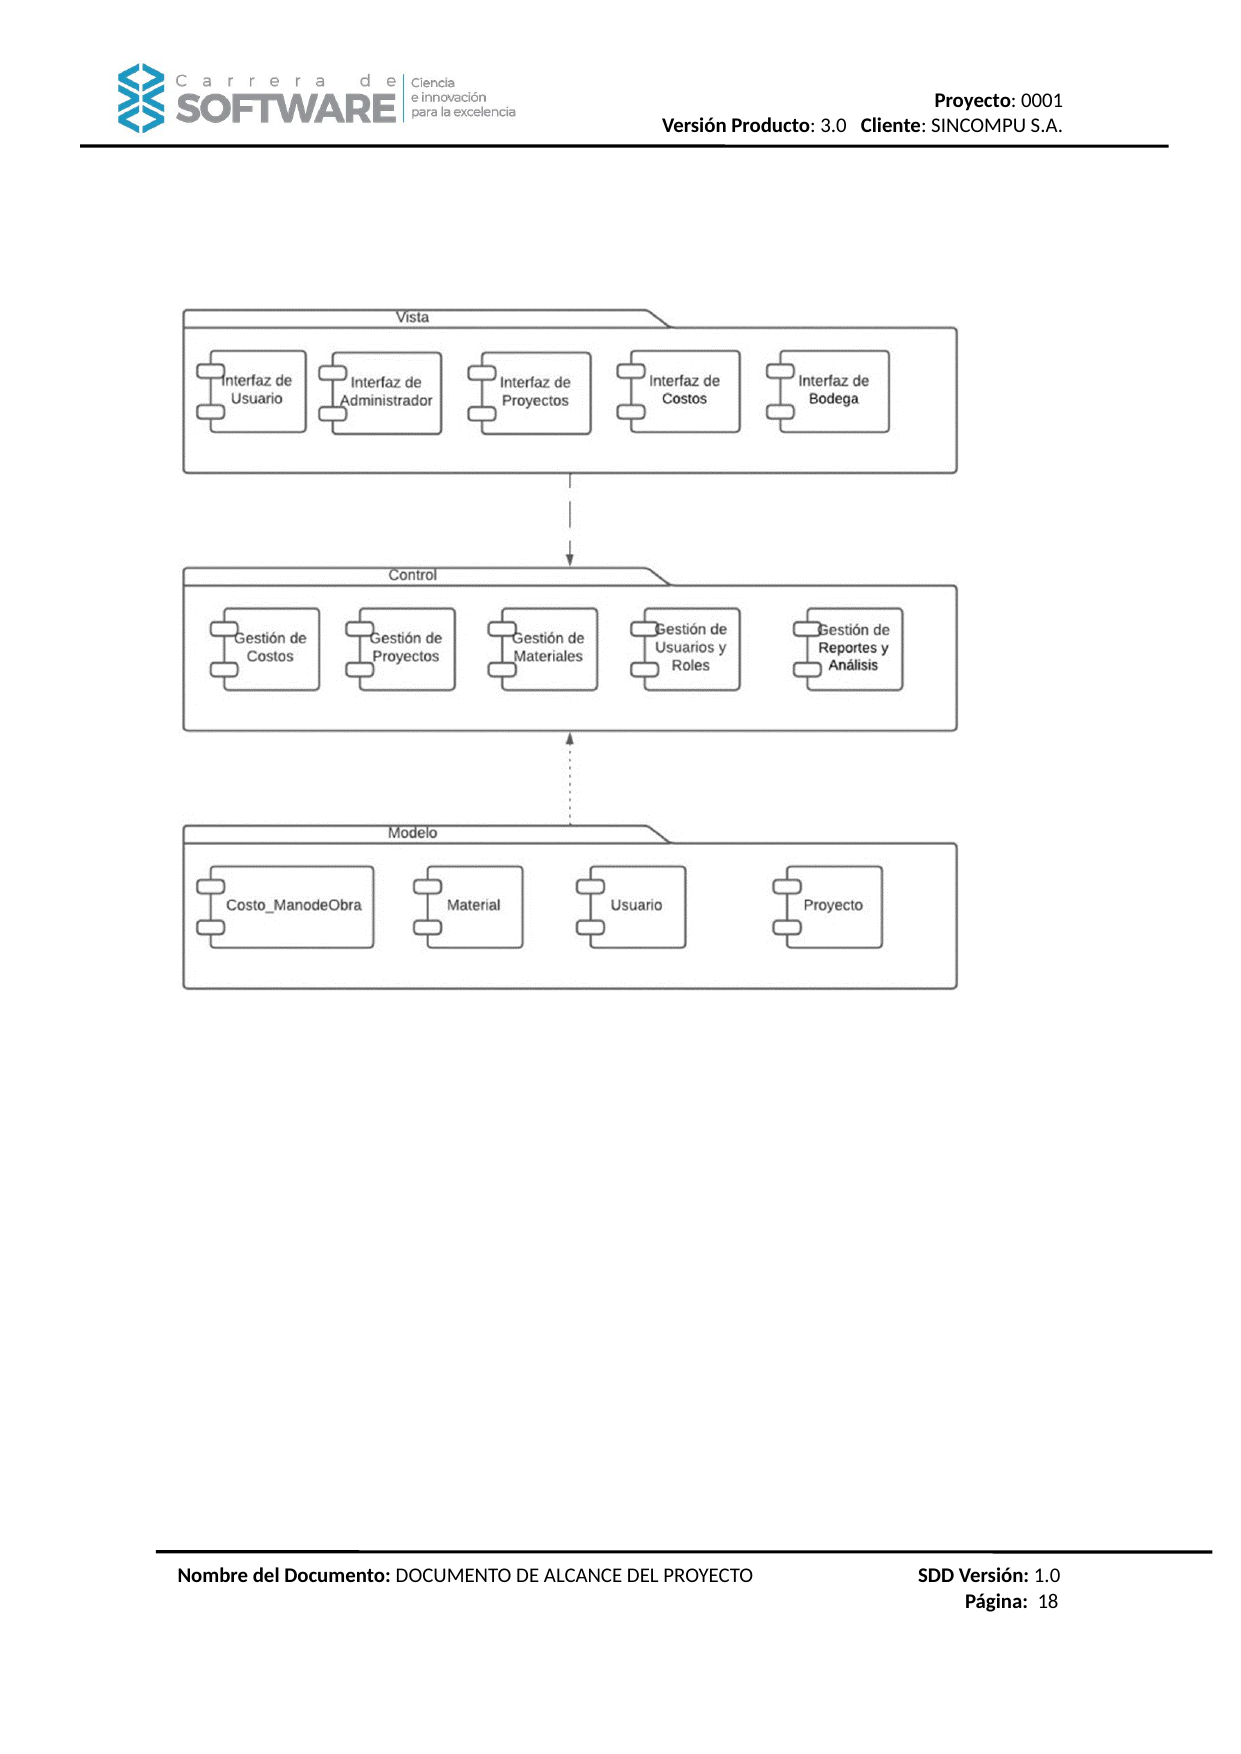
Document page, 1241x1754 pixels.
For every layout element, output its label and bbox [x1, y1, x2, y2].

picture [107, 148, 522, 155]
picture [107, 48, 522, 144]
picture [177, 306, 960, 993]
